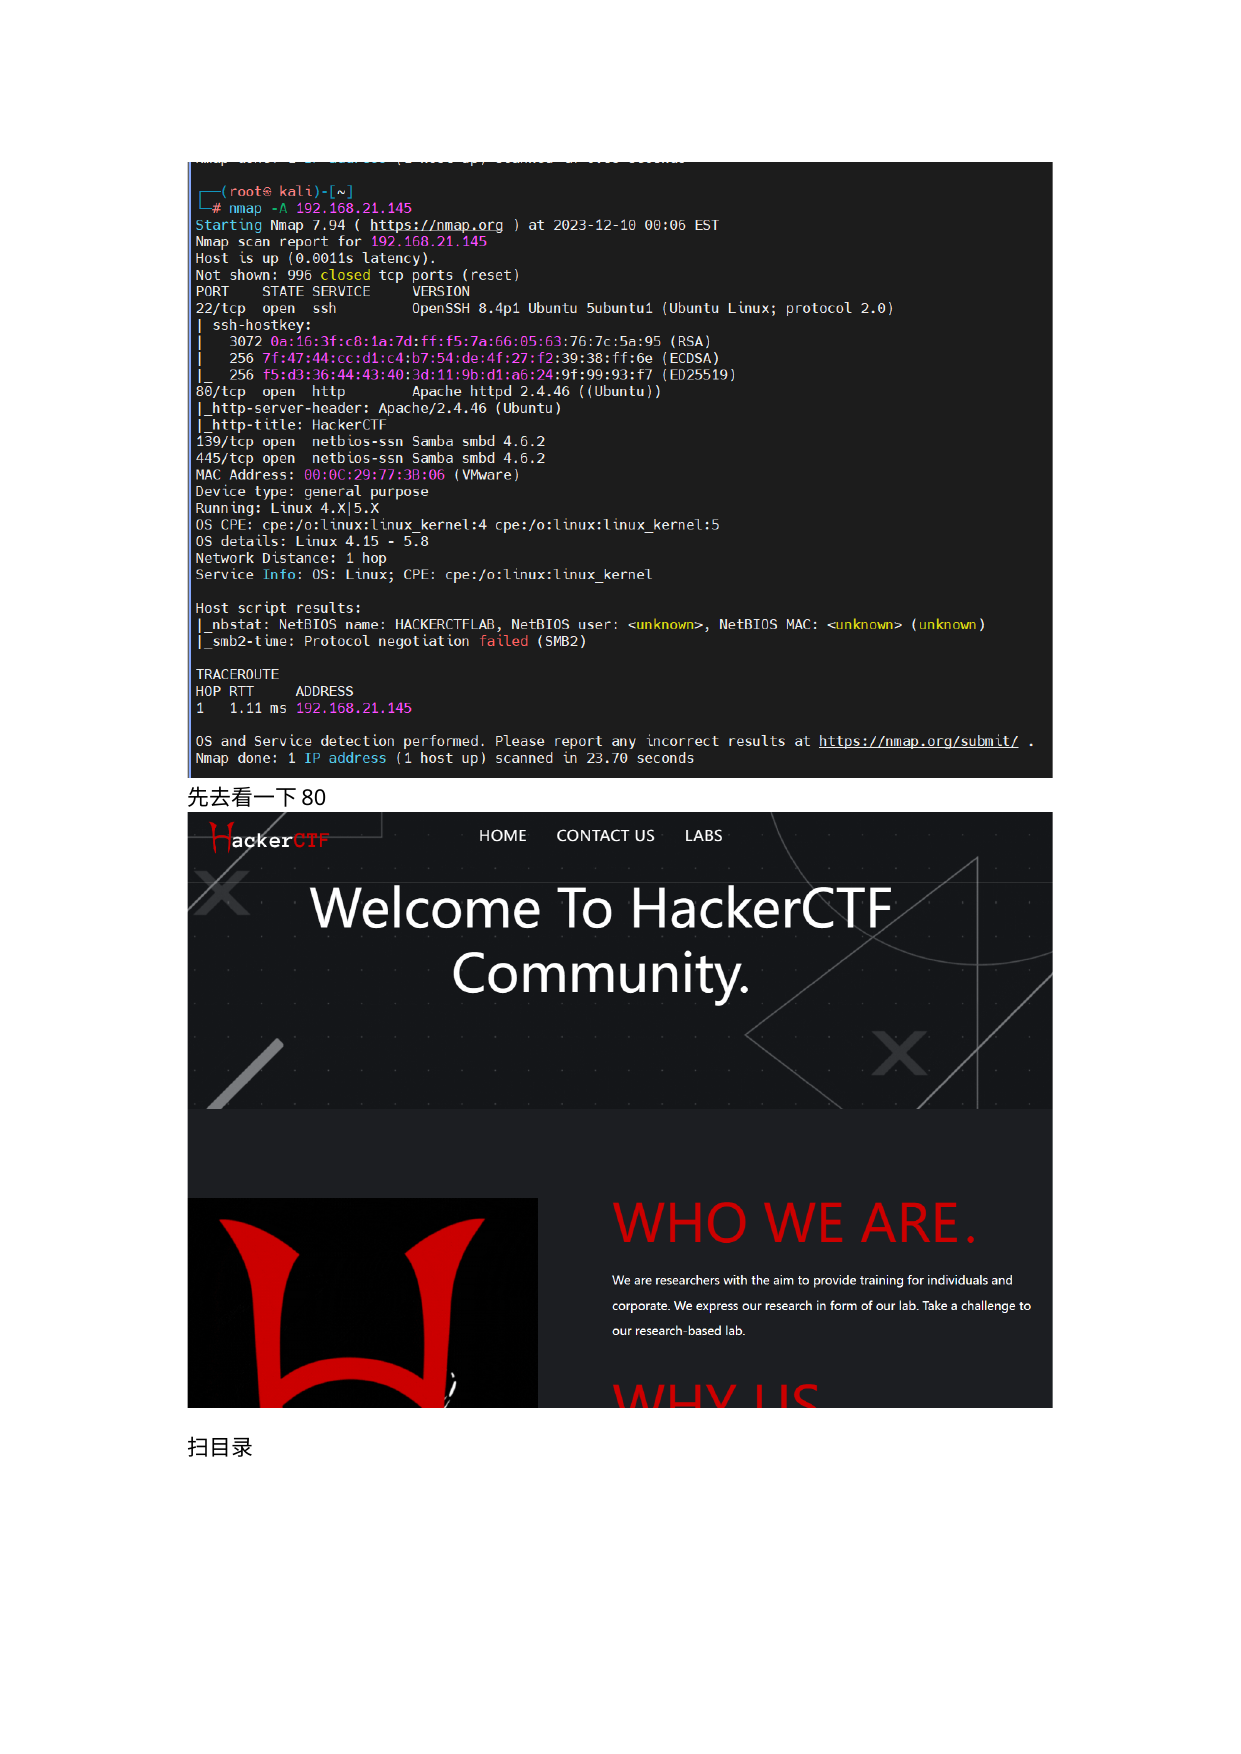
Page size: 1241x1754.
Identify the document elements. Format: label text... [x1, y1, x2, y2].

picture [187, 162, 1053, 778]
picture [187, 812, 1053, 1408]
text 扫目录 [187, 1429, 1053, 1462]
text 先去看一下80 [187, 779, 1053, 812]
